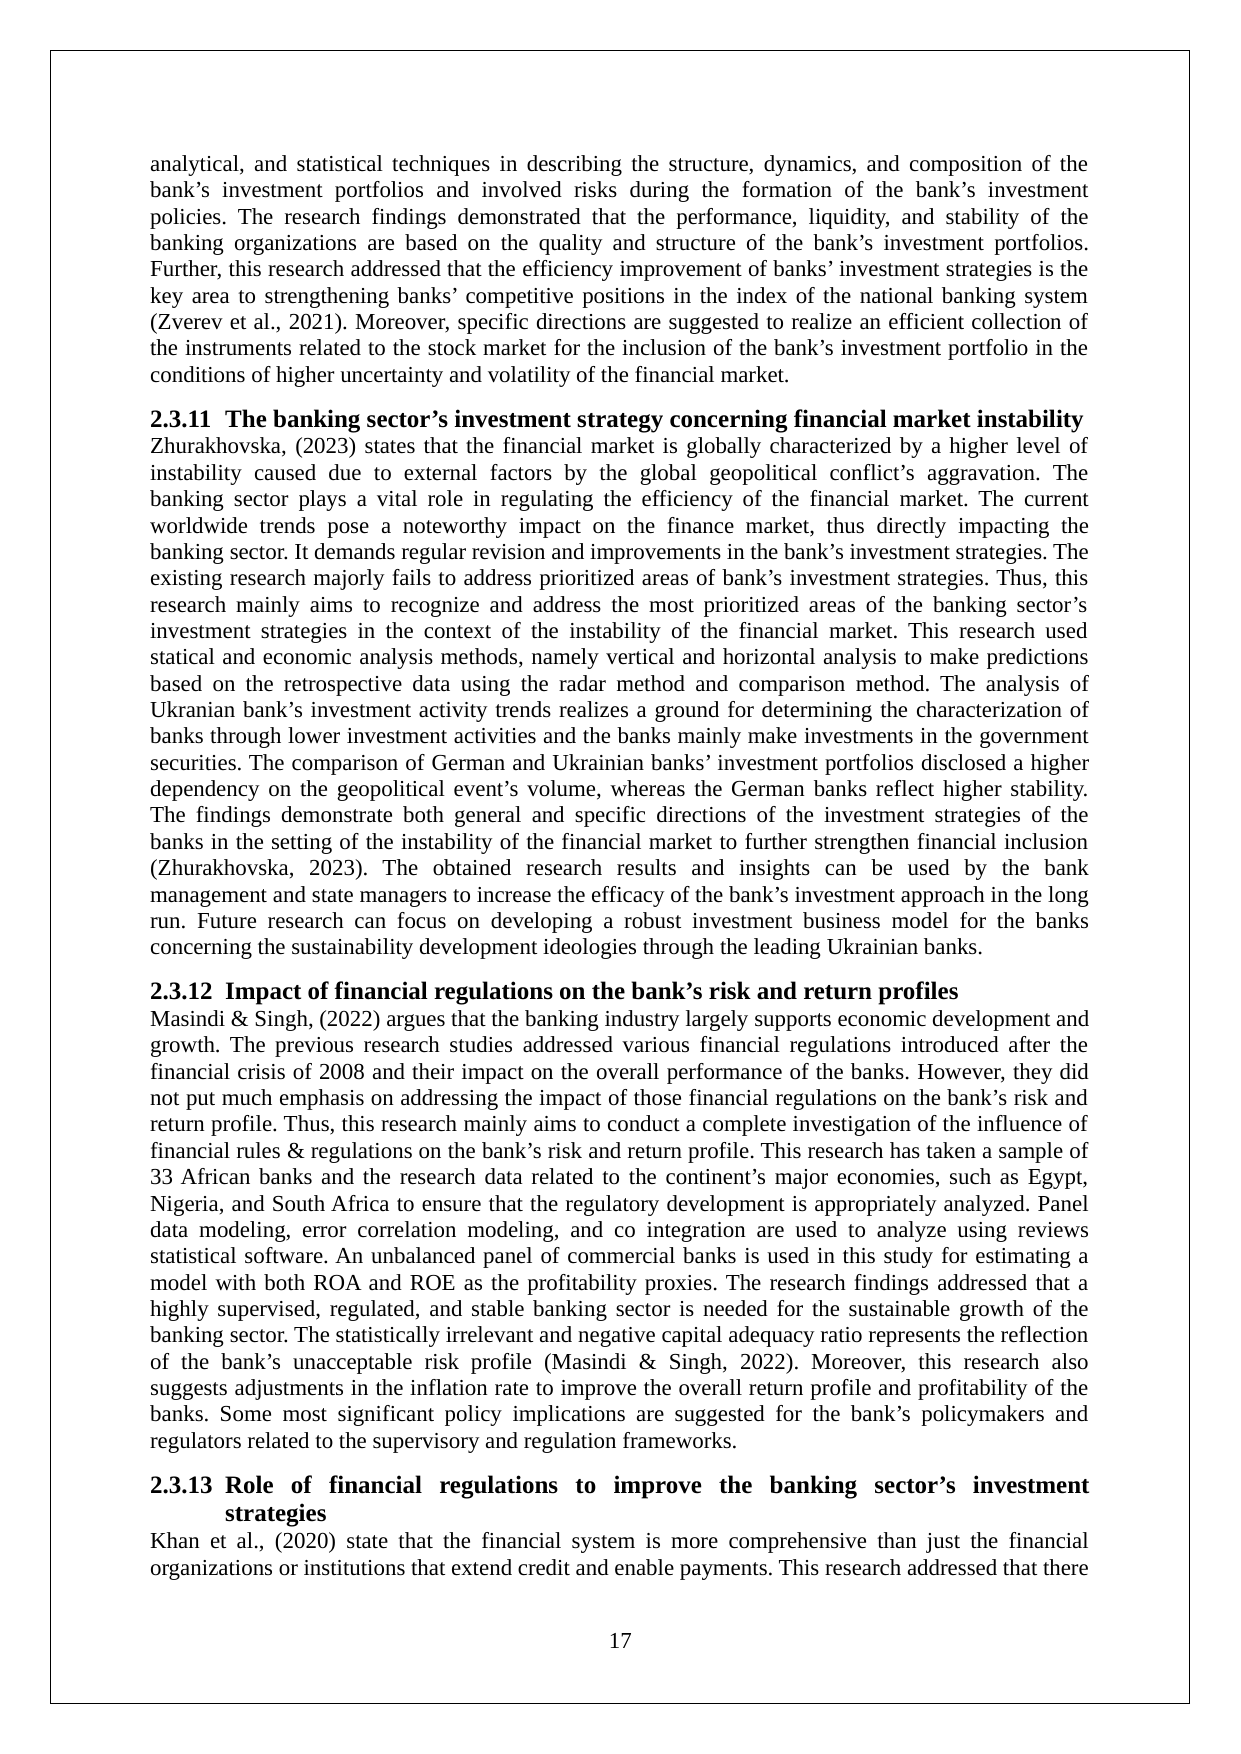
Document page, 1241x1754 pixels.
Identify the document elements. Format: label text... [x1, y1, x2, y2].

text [150, 150, 1090, 387]
text Masindi & Singh, (2022) argues that the banking industry largely supports economic development and growth. The previous research studies addressed various financial regulations introduced after the financial crisis of 2008 and their impact on the overall performance of the banks. However, they did not put much emphasis on addressing the impact of those financial regulations on the bank’s risk and return profile. Thus, this research mainly aims to conduct a complete investigation of the influence of financial rules & regulations on the bank’s risk and return profile. This research has taken a sample of 33 African banks and the research data related to the continent’s major economies, such as Egypt, Nigeria, and South Africa to ensure that the regulatory development is appropriately analyzed. Panel data modeling, error correlation modeling, and co integration are used to analyze using reviews statistical software. An unbalanced panel of commercial banks is used in this study for estimating a model with both ROA and ROE as the profitability proxies. The research findings addressed that a highly supervised, regulated, and stable banking sector is needed for the sustainable growth of the banking sector. The statistically irrelevant and negative capital adequacy ratio represents the reflection of the bank’s unacceptable risk profile (Masindi & Singh, 2022). Moreover, this research also suggests adjustments in the inflation rate to improve the overall return profile and profitability of the banks. Some most significant policy implications are suggested for the bank’s policymakers and regulators related to the supervisory and regulation frameworks. [150, 1005, 1090, 1453]
subtitle Impact of financial regulations on the bank’s risk and return profiles [150, 976, 1090, 1005]
subtitle The banking sector’s investment strategy concerning financial market instability [150, 404, 1090, 433]
subtitle Role of financial regulations to improve the banking sector’s investment strategies [150, 1470, 1090, 1527]
text Zhurakhovska, (2023) states that the financial market is globally characterized by a higher level of instability caused due to external factors by the global geopolitical conflict’s aggravation. The banking sector plays a vital role in regulating the efficiency of the financial market. The current worldwide trends pose a noteworthy impact on the finance market, thus directly impacting the banking sector. It demands regular revision and improvements in the bank’s investment strategies. The existing research majorly fails to address prioritized areas of bank’s investment strategies. Thus, this research mainly aims to recognize and address the most prioritized areas of the banking sector’s investment strategies in the context of the instability of the financial market. This research used statical and economic analysis methods, namely vertical and horizontal analysis to make predictions based on the retrospective data using the radar method and comparison method. The analysis of Ukranian bank’s investment activity trends realizes a ground for determining the characterization of banks through lower investment activities and the banks mainly make investments in the government securities. The comparison of German and Ukrainian banks’ investment portfolios disclosed a higher dependency on the geopolitical event’s volume, whereas the German banks reflect higher stability. The findings demonstrate both general and specific directions of the investment strategies of the banks in the setting of the instability of the financial market to further strengthen financial inclusion (Zhurakhovska, 2023). The obtained research results and insights can be used by the bank management and state managers to increase the efficacy of the bank’s investment approach in the long run. Future research can focus on developing a robust investment business model for the banks concerning the sustainability development ideologies through the leading Ukrainian banks. [150, 433, 1090, 960]
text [150, 1527, 1090, 1580]
